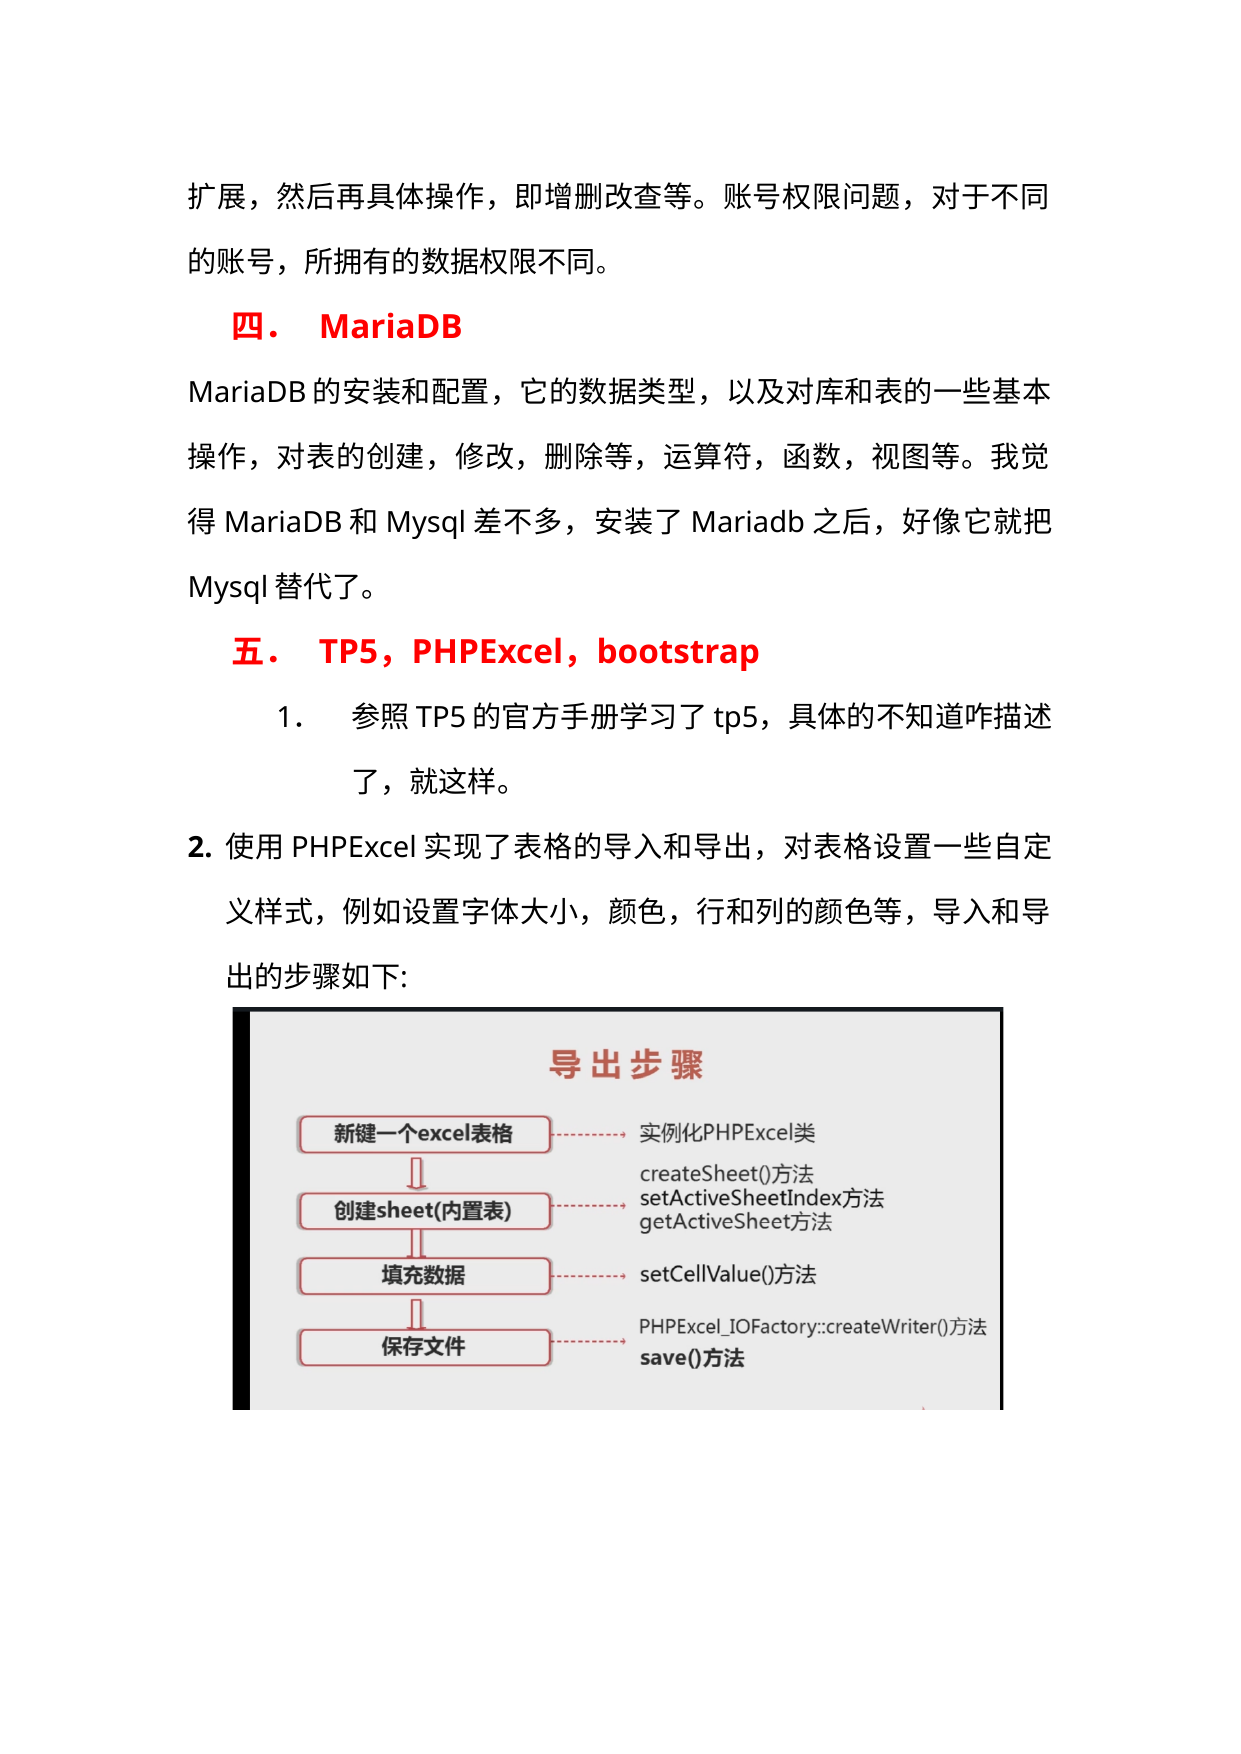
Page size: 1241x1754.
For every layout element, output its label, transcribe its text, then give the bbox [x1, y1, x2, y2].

list MariaDB [231, 292, 1053, 357]
list TP5，PHPExcel，bootstrap [231, 617, 1053, 682]
list 参照TP5的官方手册学习了tp5，具体的不知道咋描述了，就这样。 [276, 682, 1053, 812]
text MariaDB的安装和配置，它的数据类型，以及对库和表的一些基本操作，对表的创建，修改，删除等，运算符，函数，视图等。我觉得MariaDB和Mysql差不多，安装了Mariadb之后，好像它就把Mysql替代了。 [187, 357, 1053, 617]
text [187, 162, 1053, 292]
picture [232, 1007, 1004, 1410]
list 使用PHPExcel实现了表格的导入和导出，对表格设置一些自定义样式，例如设置字体大小，颜色，行和列的颜色等，导入和导出的步骤如下: [187, 812, 1053, 1007]
